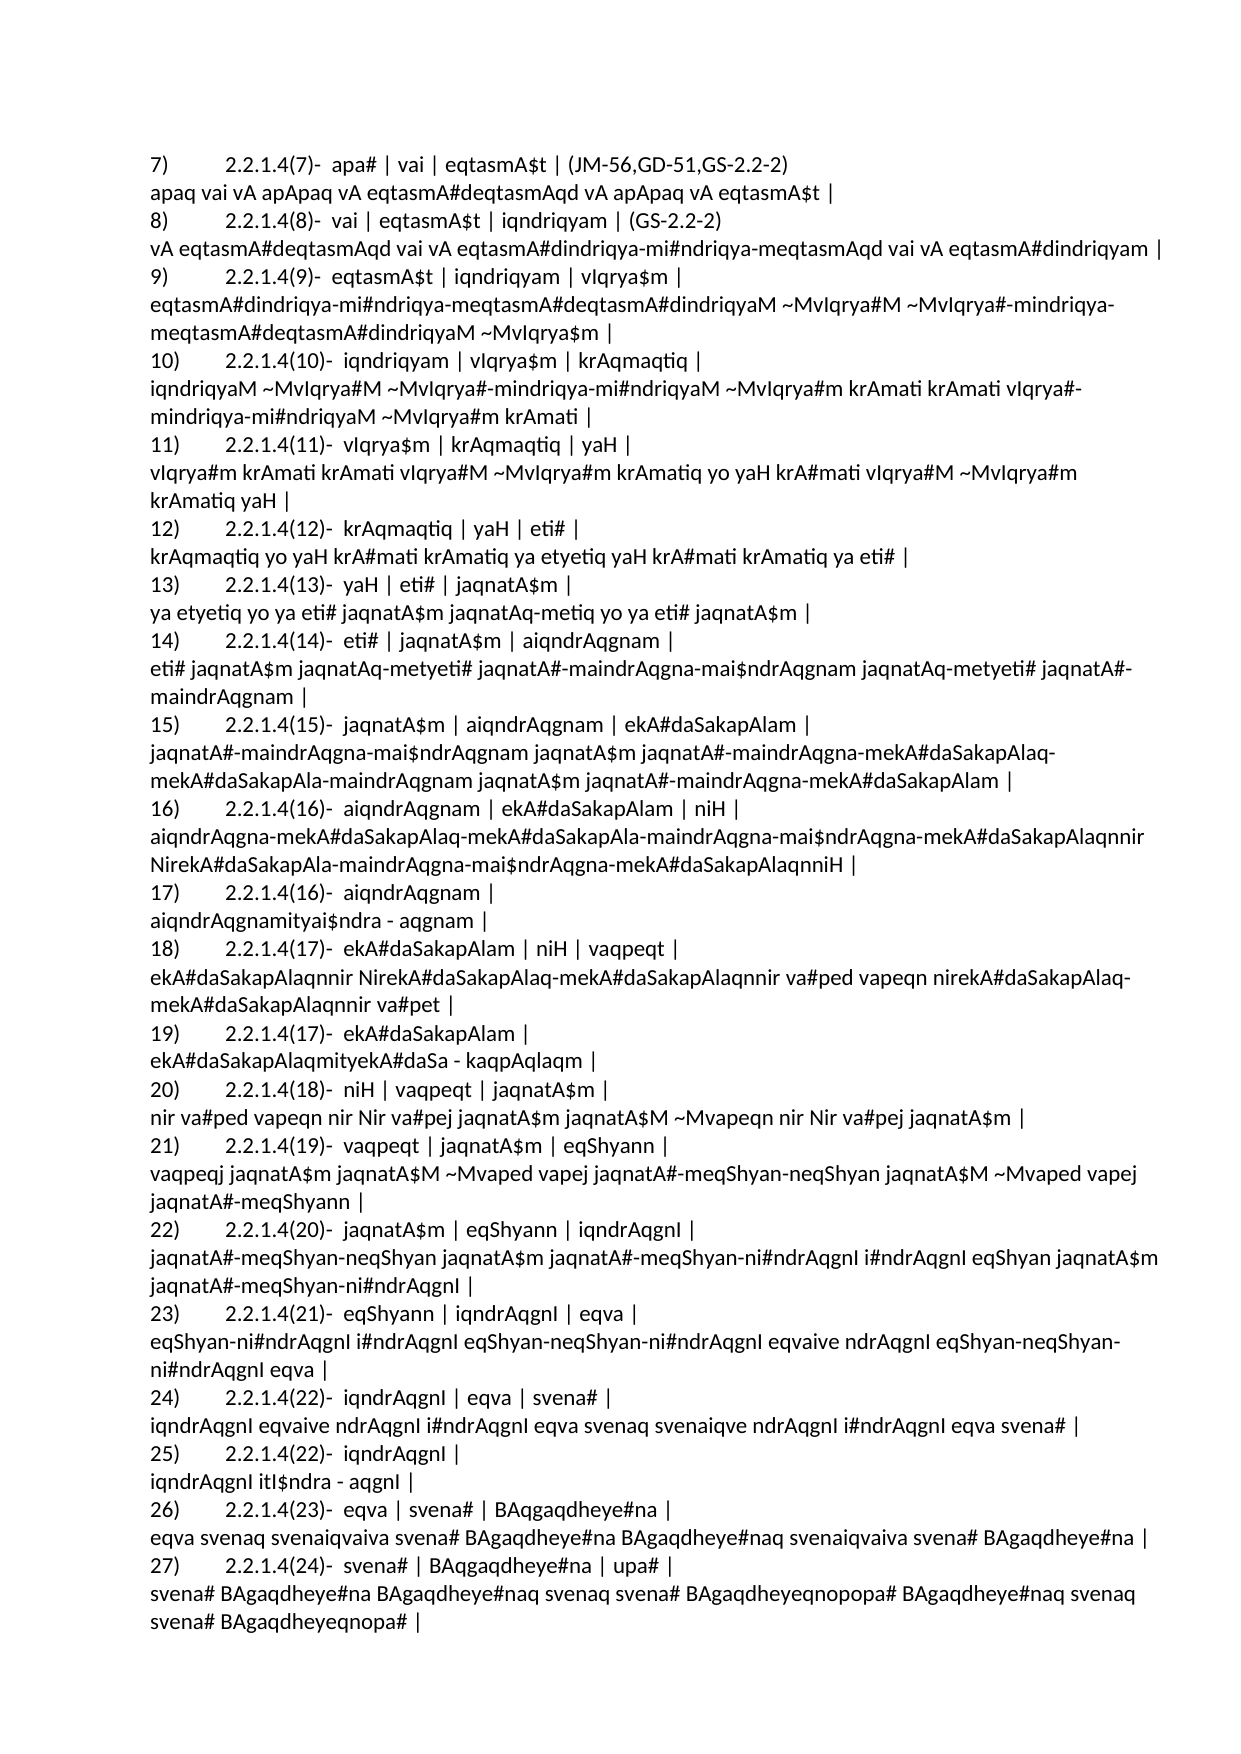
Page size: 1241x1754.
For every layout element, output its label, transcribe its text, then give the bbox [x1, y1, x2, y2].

text vA eqtasmA#deqtasmAqd vai vA eqtasmA#dindriqya-mi#ndriqya-meqtasmAqd vai vA eqtasmA#dindriqyam | [150, 234, 1169, 262]
text 15) 2.2.1.4(15)- jaqnatA$m | aiqndrAqgnam | ekA#daSakapAlam | [150, 710, 1169, 738]
text apaq vai vA apApaq vA eqtasmA#deqtasmAqd vA apApaq vA eqtasmA$t | [150, 178, 1169, 206]
text 11) 2.2.1.4(11)- vIqrya$m | krAqmaqtiq | yaH | [150, 430, 1169, 458]
text iqndriqyaM ~MvIqrya#M ~MvIqrya#-mindriqya-mi#ndriqyaM ~MvIqrya#m krAmati krAmati vIqrya#-mindriqya-mi#ndriqyaM ~MvIqrya#m krAmati | [150, 374, 1169, 430]
text 12) 2.2.1.4(12)- krAqmaqtiq | yaH | eti# | [150, 514, 1169, 542]
text eqShyan-ni#ndrAqgnI i#ndrAqgnI eqShyan-neqShyan-ni#ndrAqgnI eqvaive ndrAqgnI eqShyan-neqShyan-ni#ndrAqgnI eqva | [150, 1327, 1169, 1383]
text 13) 2.2.1.4(13)- yaH | eti# | jaqnatA$m | [150, 570, 1169, 598]
text nir va#ped vapeqn nir Nir va#pej jaqnatA$m jaqnatA$M ~Mvapeqn nir Nir va#pej jaqnatA$m | [150, 1103, 1169, 1131]
text 24) 2.2.1.4(22)- iqndrAqgnI | eqva | svena# | [150, 1383, 1169, 1411]
text 21) 2.2.1.4(19)- vaqpeqt | jaqnatA$m | eqShyann | [150, 1131, 1169, 1159]
text vaqpeqj jaqnatA$m jaqnatA$M ~Mvaped vapej jaqnatA#-meqShyan-neqShyan jaqnatA$M ~Mvaped vapej jaqnatA#-meqShyann | [150, 1159, 1169, 1215]
text 18) 2.2.1.4(17)- ekA#daSakapAlam | niH | vaqpeqt | [150, 934, 1169, 963]
text 20) 2.2.1.4(18)- niH | vaqpeqt | jaqnatA$m | [150, 1075, 1169, 1103]
text 7) 2.2.1.4(7)- apa# | vai | eqtasmA$t | (JM-56,GD-51,GS-2.2-2) [150, 150, 1169, 178]
text krAqmaqtiq yo yaH krA#mati krAmatiq ya etyetiq yaH krA#mati krAmatiq ya eti# | [150, 542, 1169, 570]
text vIqrya#m krAmati krAmati vIqrya#M ~MvIqrya#m krAmatiq yo yaH krA#mati vIqrya#M ~MvIqrya#m krAmatiq yaH | [150, 458, 1169, 514]
text 17) 2.2.1.4(16)- aiqndrAqgnam | [150, 878, 1169, 907]
text 19) 2.2.1.4(17)- ekA#daSakapAlam | [150, 1019, 1169, 1047]
text 27) 2.2.1.4(24)- svena# | BAqgaqdheye#na | upa# | [150, 1551, 1169, 1579]
text eqtasmA#dindriqya-mi#ndriqya-meqtasmA#deqtasmA#dindriqyaM ~MvIqrya#M ~MvIqrya#-mindriqya-meqtasmA#deqtasmA#dindriqyaM ~MvIqrya$m | [150, 290, 1169, 346]
text aiqndrAqgnamityai$ndra - aqgnam | [150, 907, 1169, 934]
text 26) 2.2.1.4(23)- eqva | svena# | BAqgaqdheye#na | [150, 1495, 1169, 1523]
text svena# BAgaqdheye#na BAgaqdheye#naq svenaq svena# BAgaqdheyeqnopopa# BAgaqdheye#naq svenaq svena# BAgaqdheyeqnopa# | [150, 1579, 1169, 1635]
text ekA#daSakapAlaqmityekA#daSa - kaqpAqlaqm | [150, 1047, 1169, 1075]
text 16) 2.2.1.4(16)- aiqndrAqgnam | ekA#daSakapAlam | niH | [150, 794, 1169, 822]
text iqndrAqgnI itI$ndra - aqgnI | [150, 1467, 1169, 1495]
text 23) 2.2.1.4(21)- eqShyann | iqndrAqgnI | eqva | [150, 1299, 1169, 1327]
text eqva svenaq svenaiqvaiva svena# BAgaqdheye#na BAgaqdheye#naq svenaiqvaiva svena# BAgaqdheye#na | [150, 1523, 1169, 1551]
text 8) 2.2.1.4(8)- vai | eqtasmA$t | iqndriqyam | (GS-2.2-2) [150, 206, 1169, 234]
text 25) 2.2.1.4(22)- iqndrAqgnI | [150, 1439, 1169, 1467]
text ekA#daSakapAlaqnnir NirekA#daSakapAlaq-mekA#daSakapAlaqnnir va#ped vapeqn nirekA#daSakapAlaq-mekA#daSakapAlaqnnir va#pet | [150, 963, 1169, 1019]
text ya etyetiq yo ya eti# jaqnatA$m jaqnatAq-metiq yo ya eti# jaqnatA$m | [150, 598, 1169, 626]
text 22) 2.2.1.4(20)- jaqnatA$m | eqShyann | iqndrAqgnI | [150, 1215, 1169, 1243]
text 9) 2.2.1.4(9)- eqtasmA$t | iqndriqyam | vIqrya$m | [150, 262, 1169, 290]
text jaqnatA#-meqShyan-neqShyan jaqnatA$m jaqnatA#-meqShyan-ni#ndrAqgnI i#ndrAqgnI eqShyan jaqnatA$m jaqnatA#-meqShyan-ni#ndrAqgnI | [150, 1243, 1169, 1299]
text jaqnatA#-maindrAqgna-mai$ndrAqgnam jaqnatA$m jaqnatA#-maindrAqgna-mekA#daSakapAlaq-mekA#daSakapAla-maindrAqgnam jaqnatA$m jaqnatA#-maindrAqgna-mekA#daSakapAlam | [150, 738, 1169, 794]
text aiqndrAqgna-mekA#daSakapAlaq-mekA#daSakapAla-maindrAqgna-mai$ndrAqgna-mekA#daSakapAlaqnnir NirekA#daSakapAla-maindrAqgna-mai$ndrAqgna-mekA#daSakapAlaqnniH | [150, 822, 1169, 878]
text 14) 2.2.1.4(14)- eti# | jaqnatA$m | aiqndrAqgnam | [150, 626, 1169, 654]
text iqndrAqgnI eqvaive ndrAqgnI i#ndrAqgnI eqva svenaq svenaiqve ndrAqgnI i#ndrAqgnI eqva svena# | [150, 1411, 1169, 1439]
text eti# jaqnatA$m jaqnatAq-metyeti# jaqnatA#-maindrAqgna-mai$ndrAqgnam jaqnatAq-metyeti# jaqnatA#-maindrAqgnam | [150, 654, 1169, 710]
text 10) 2.2.1.4(10)- iqndriqyam | vIqrya$m | krAqmaqtiq | [150, 346, 1169, 374]
